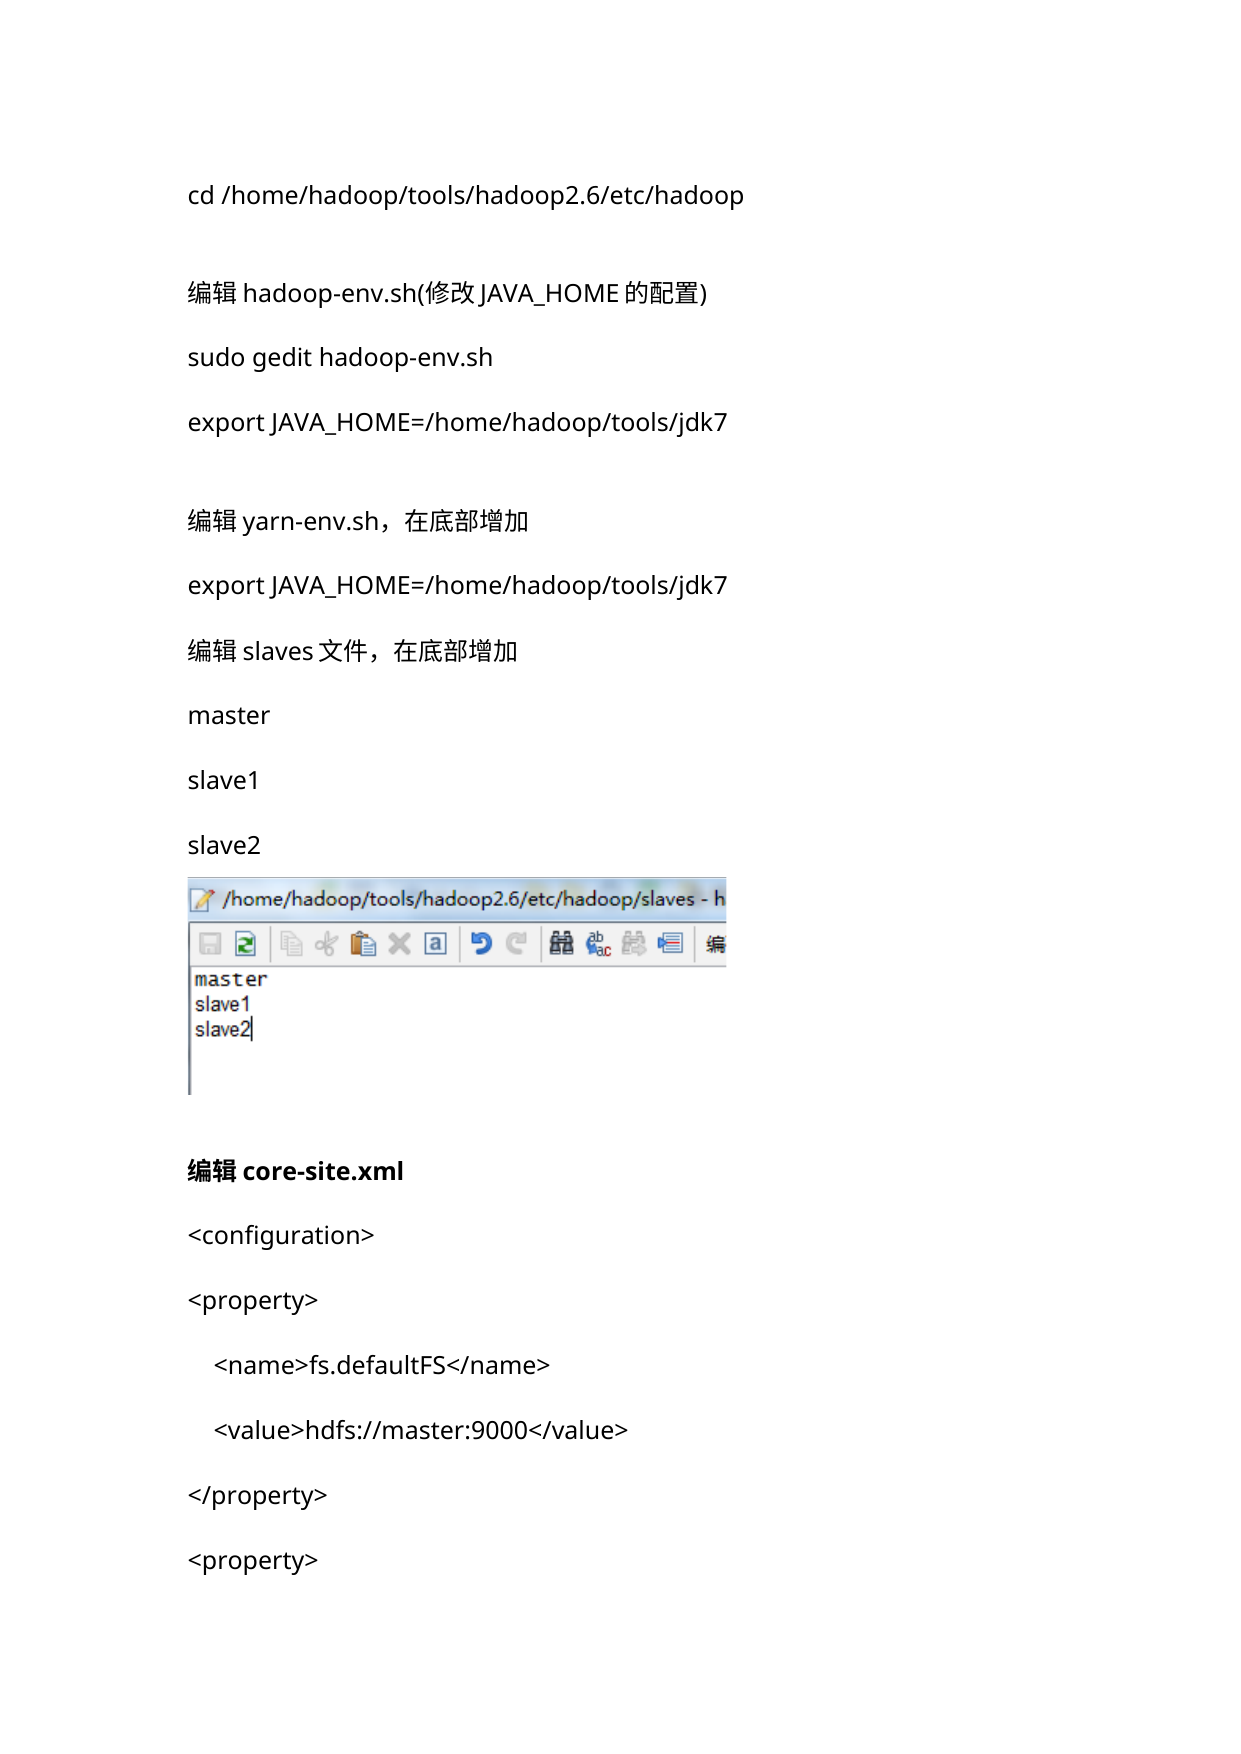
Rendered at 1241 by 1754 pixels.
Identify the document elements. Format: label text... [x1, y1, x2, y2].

text export JAVA_HOME=/home/hadoop/tools/jdk7 [187, 552, 1053, 617]
text <property> [187, 1527, 1053, 1592]
text master [187, 682, 1053, 747]
text 编辑yarn-env.sh，在底部增加 [187, 487, 1053, 552]
text </property> [187, 1462, 1053, 1527]
text slave1 [187, 747, 1053, 812]
picture [187, 877, 727, 1095]
text cd /home/hadoop/tools/hadoop2.6/etc/hadoop [187, 162, 1053, 227]
text export JAVA_HOME=/home/hadoop/tools/jdk7 [187, 389, 1053, 454]
text sudo gedit hadoop-env.sh [187, 324, 1053, 389]
text <configuration> [187, 1202, 1053, 1267]
text <property> [187, 1267, 1053, 1332]
text <name>fs.defaultFS</name> [187, 1332, 1053, 1397]
text <value>hdfs://master:9000</value> [187, 1397, 1053, 1462]
text 编辑slaves文件，在底部增加 [187, 617, 1053, 682]
text 编辑hadoop-env.sh(修改JAVA_HOME的配置) [187, 259, 1053, 324]
text 编辑core-site.xml [187, 1137, 1053, 1202]
text slave2 [187, 812, 1053, 877]
